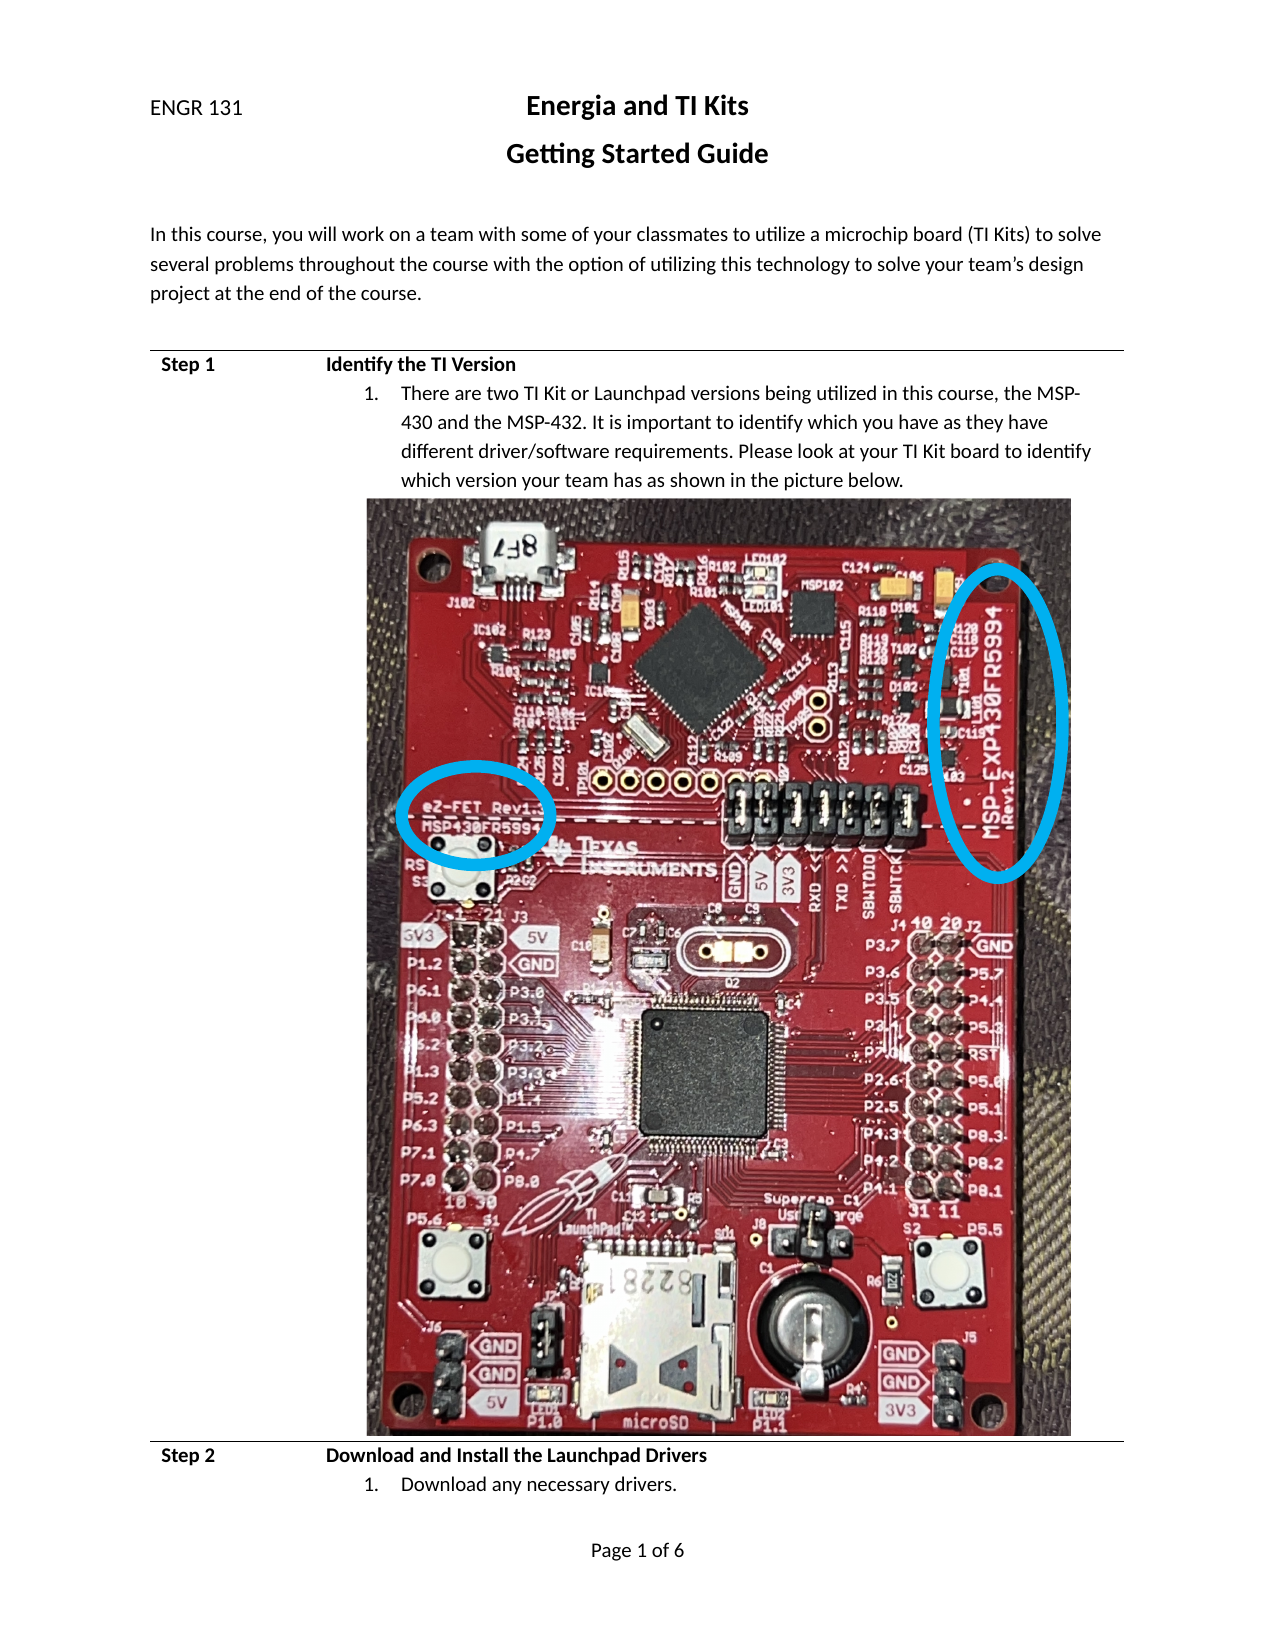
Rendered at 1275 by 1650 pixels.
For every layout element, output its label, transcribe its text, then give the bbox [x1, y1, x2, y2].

text In this course, you will work on a team with some of your classmates to utilize a microchip board (TI Kits) to solve several problems throughout the course with the option of utilizing this technology to solve your team’s design project at the end of the course. [150, 222, 1125, 305]
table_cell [315, 1442, 1124, 1500]
table_header Step 1 [150, 351, 314, 1441]
picture [367, 500, 1071, 1435]
table_cell Step 2 [150, 1442, 314, 1500]
table_header Identify the TI Version There are two TI Kit or Launchpad versions being utilized in this course, the MSP-430 and the MSP-432. It is important to identify which you have as they have different driver/software requirements. Please look at your TI Kit board to identify which version your team has as shown in the picture below. [315, 351, 1124, 1441]
